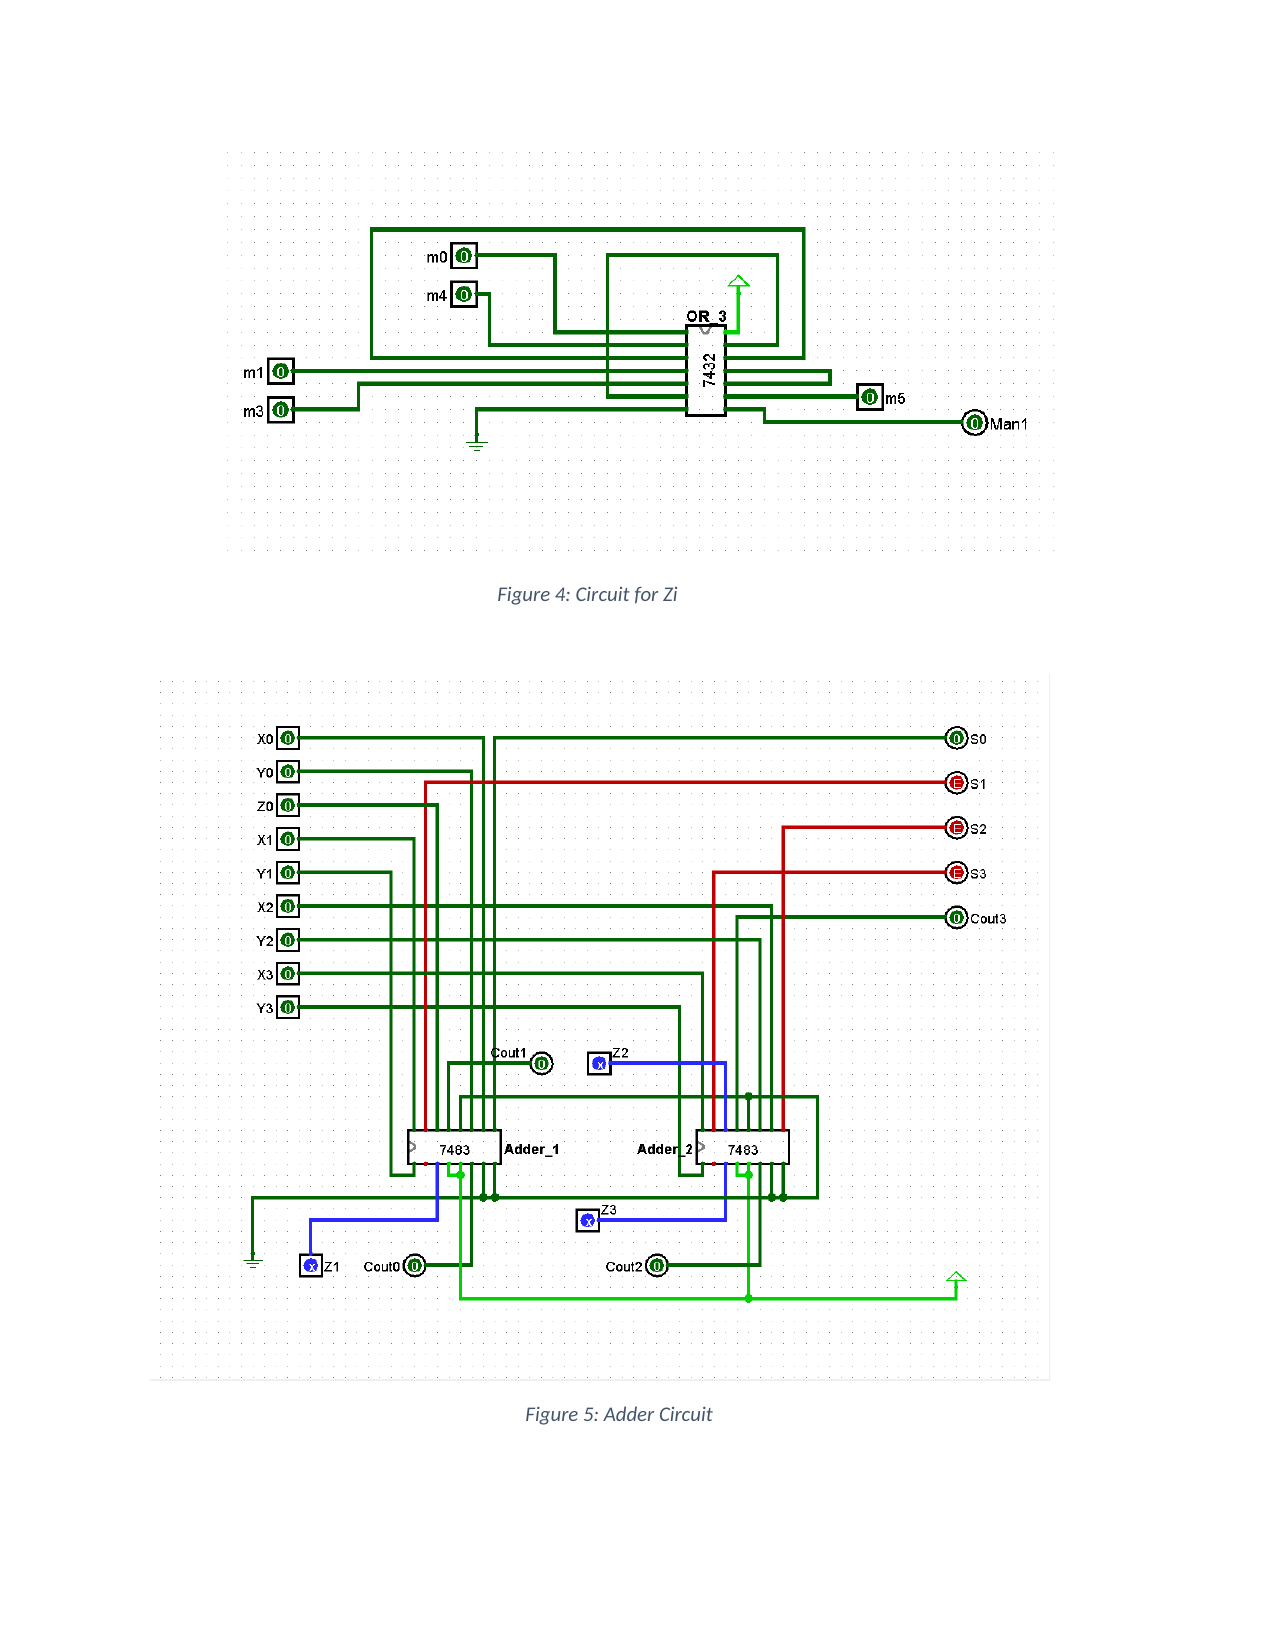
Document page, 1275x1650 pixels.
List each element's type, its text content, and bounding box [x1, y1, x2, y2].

picture [222, 150, 1060, 561]
picture [150, 674, 1050, 1381]
text Figure 4: Circuit for Zi [150, 581, 1125, 607]
text Figure 5: Adder Circuit [150, 1401, 1125, 1427]
